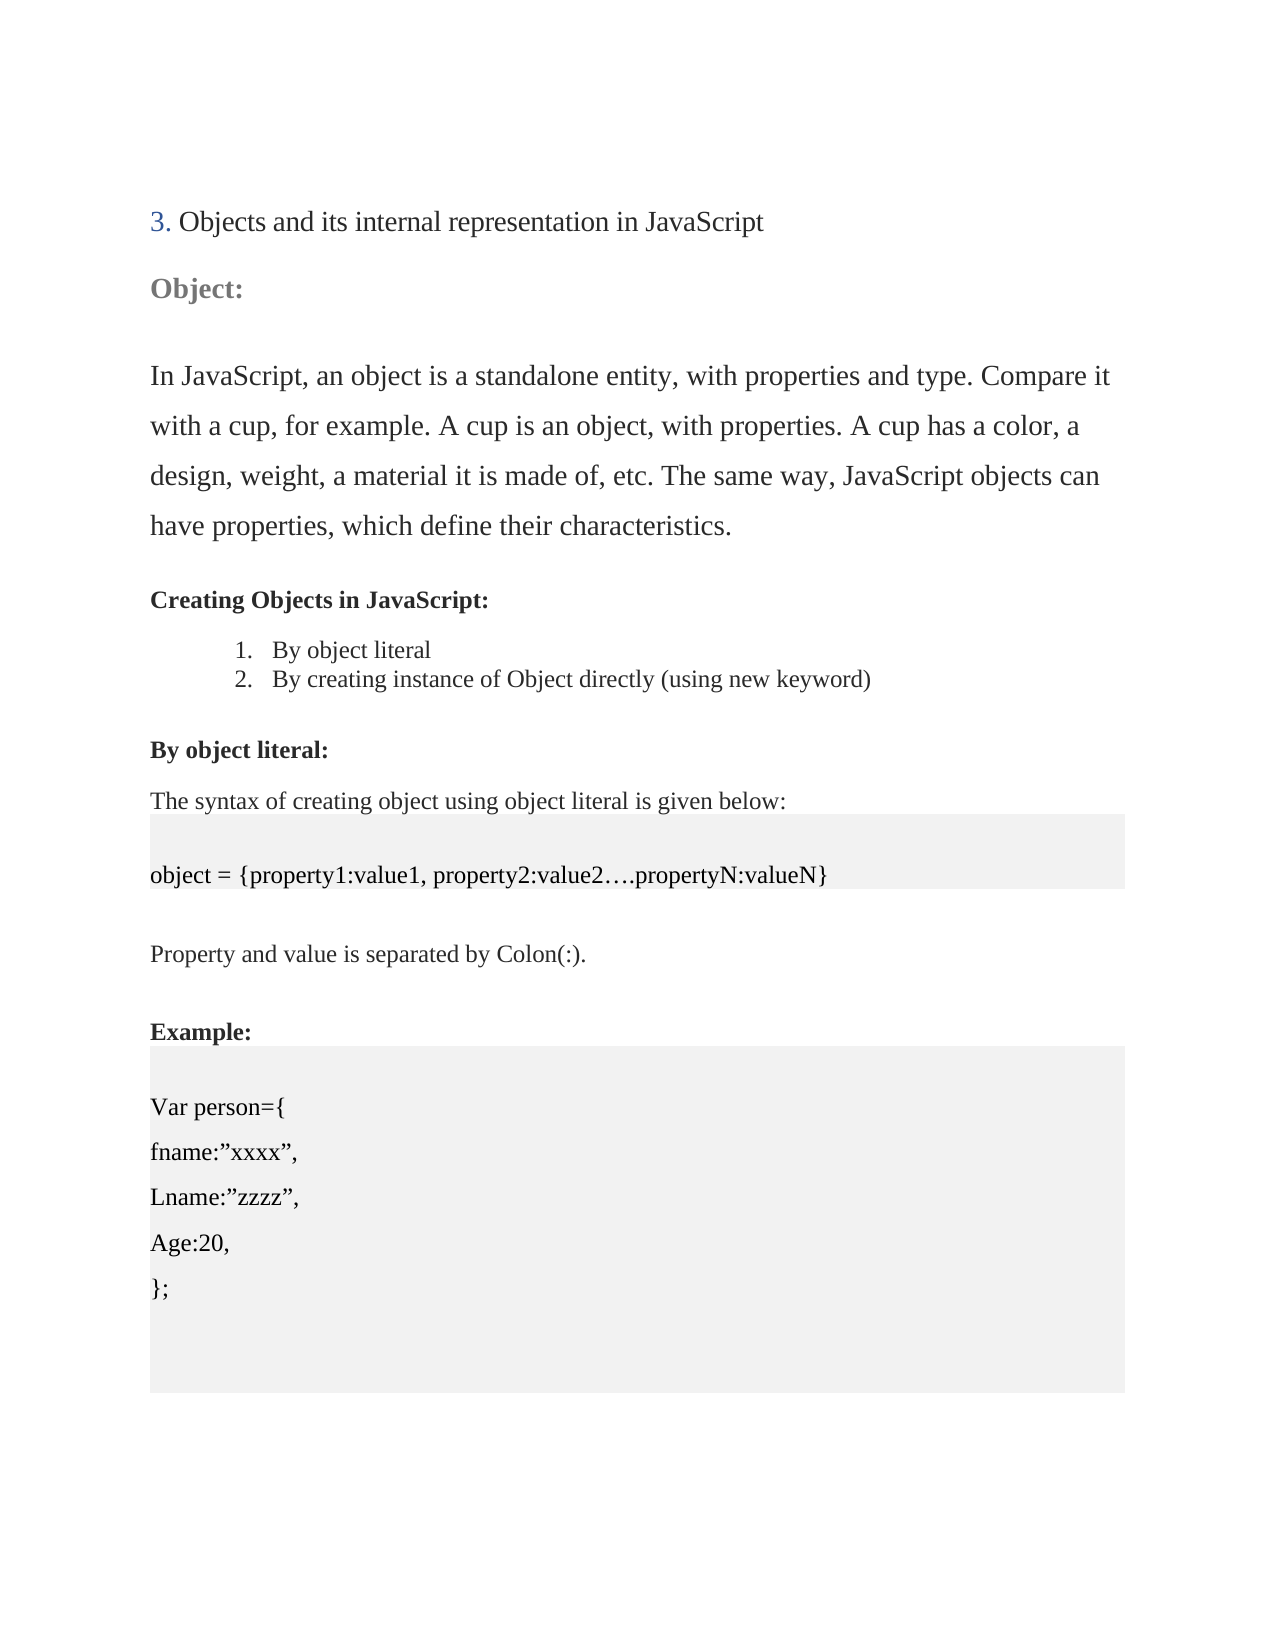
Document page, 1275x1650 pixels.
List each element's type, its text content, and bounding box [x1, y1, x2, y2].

text The syntax of creating object using object literal is given below: [150, 786, 1125, 814]
list By creating instance of Object directly (using new keyword) [234, 664, 1125, 692]
subtitle 3. Objects and its internal representation in JavaScript [150, 150, 1125, 237]
subtitle By object literal: [150, 736, 1125, 764]
subtitle Object: [150, 261, 1125, 304]
text Var person={ [150, 1092, 1125, 1120]
text }; [150, 1273, 1125, 1302]
text Age:20, [150, 1228, 1125, 1257]
text In JavaScript, an object is a standalone entity, with properties and type. Compare it with a cup, for example. A cup is an object, with properties. A cup has a color, a design, weight, a material it is made of, etc. The same way, JavaScript objects can have properties, which define their characteristics. [150, 342, 1125, 542]
text Property and value is separated by Colon(:). [150, 939, 1125, 967]
subtitle Creating Objects in JavaScript: [150, 585, 1125, 613]
text object = {property1:value1, property2:value2….propertyN:valueN} [150, 860, 1125, 889]
text Lname:”zzzz”, [150, 1182, 1125, 1211]
text Example: [150, 1017, 1125, 1046]
text fname:”xxxx”, [150, 1137, 1125, 1166]
list By object literal [234, 635, 1125, 664]
